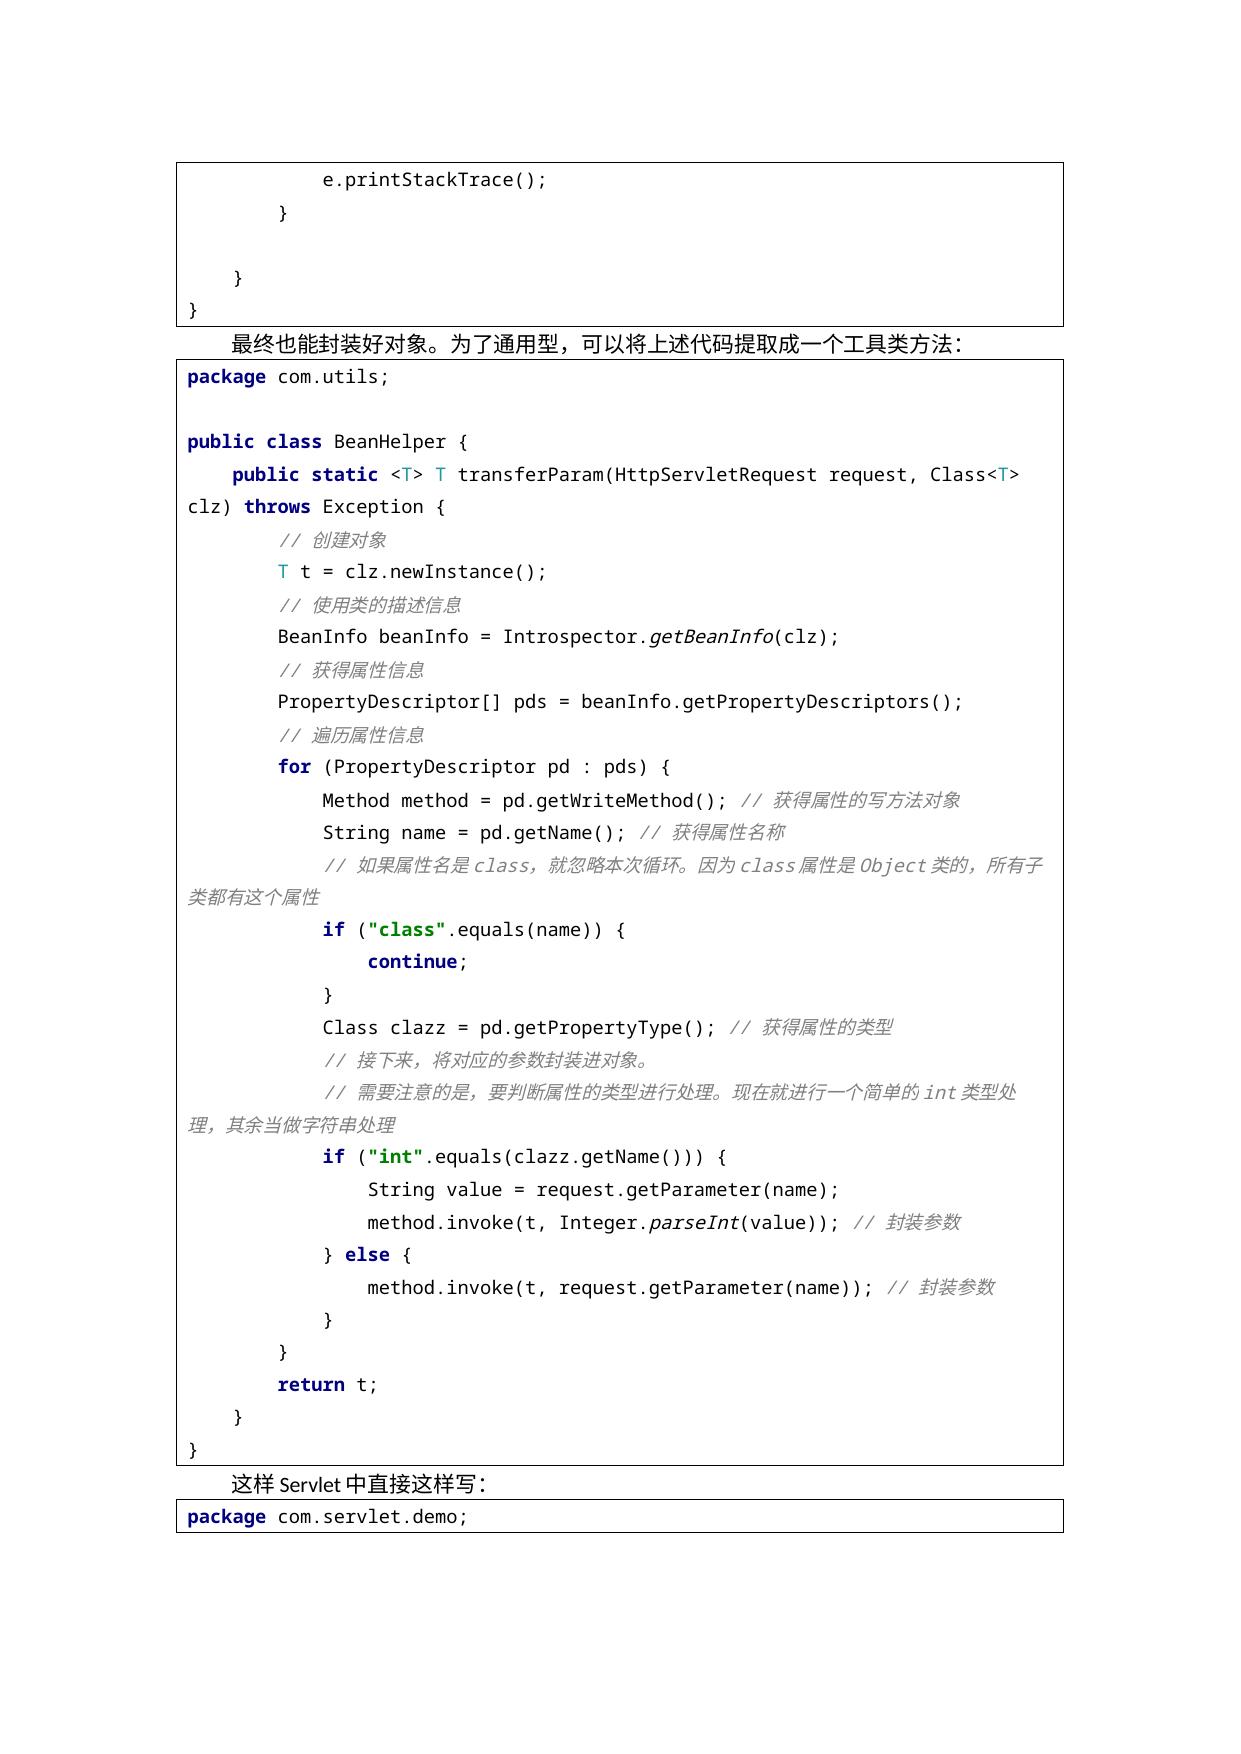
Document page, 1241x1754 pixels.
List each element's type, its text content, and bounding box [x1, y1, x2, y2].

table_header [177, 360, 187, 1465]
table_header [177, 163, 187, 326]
text 这样Servlet中直接这样写： [209, 1466, 1053, 1499]
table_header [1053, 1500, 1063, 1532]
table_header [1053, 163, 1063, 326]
text 最终也能封装好对象。为了通用型，可以将上述代码提取成一个工具类方法： [209, 327, 1053, 359]
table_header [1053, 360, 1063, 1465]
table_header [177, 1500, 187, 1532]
